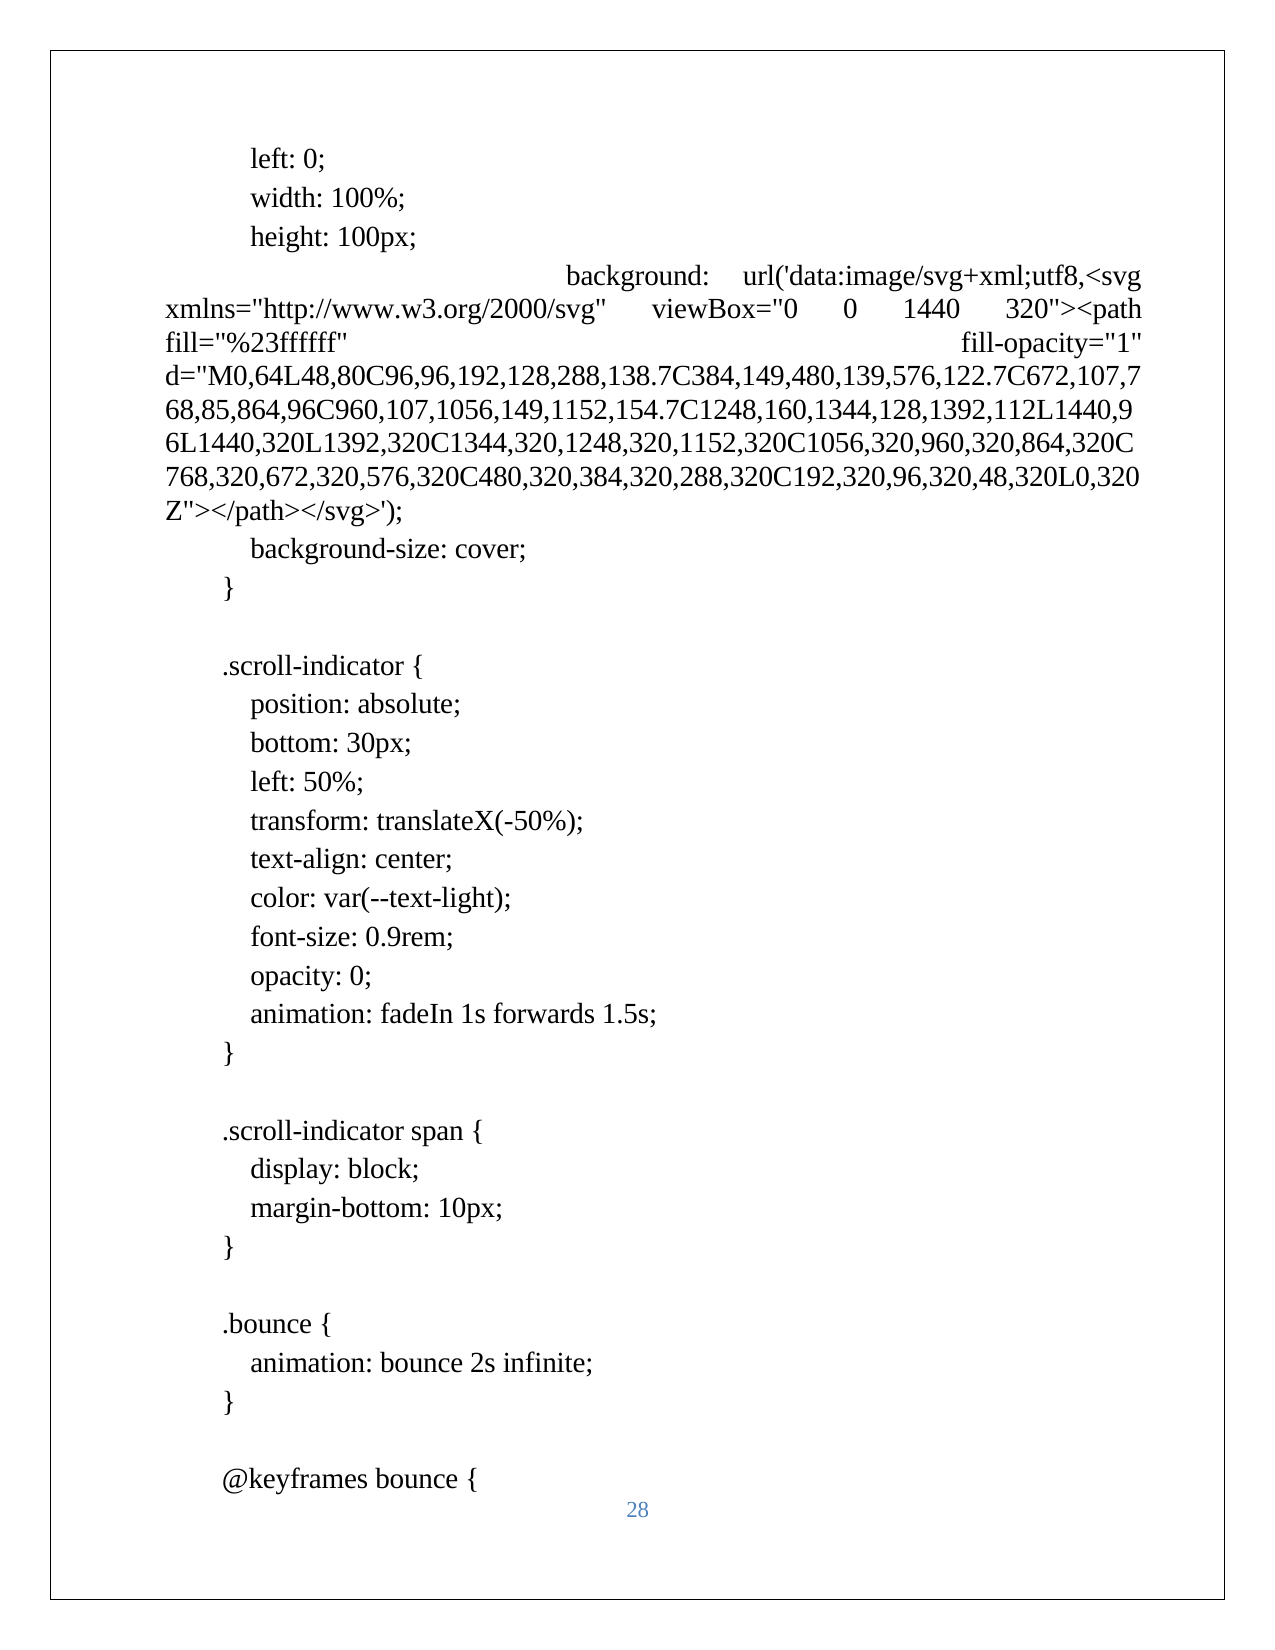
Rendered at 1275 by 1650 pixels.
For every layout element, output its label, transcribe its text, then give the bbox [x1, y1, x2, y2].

text opacity: 0; [165, 958, 1142, 991]
text color: var(--text-light); [165, 880, 1142, 914]
text .scroll-indicator { [165, 648, 1142, 681]
text } [165, 570, 1142, 604]
text animation: bounce 2s infinite; [165, 1345, 1142, 1379]
text } [165, 1035, 1142, 1069]
text height: 100px; [165, 219, 1142, 253]
text left: 50%; [165, 764, 1142, 797]
text position: absolute; [165, 686, 1142, 720]
text @keyframes bounce { [165, 1461, 1142, 1495]
text transform: translateX(-50%); [165, 803, 1142, 836]
text margin-bottom: 10px; [165, 1190, 1142, 1224]
text background: url('data:image/svg+xml;utf8,<svg xmlns="http://www.w3.org/2000/svg" viewBox="0 0 1440 320"><path fill="%23ffffff" fill-opacity="1" d="M0,64L48,80C96,96,192,128,288,138.7C384,149,480,139,576,122.7C672,107,768,85,864,96C960,107,1056,149,1152,154.7C1248,160,1344,128,1392,112L1440,96L1440,320L1392,320C1344,320,1248,320,1152,320C1056,320,960,320,864,320C768,320,672,320,576,320C480,320,384,320,288,320C192,320,96,320,48,320L0,320Z"></path></svg>'); [165, 258, 1142, 526]
text } [165, 1384, 1142, 1417]
text text-align: center; [165, 841, 1142, 875]
text width: 100%; [165, 180, 1142, 214]
text display: block; [165, 1151, 1142, 1185]
text .bounce { [165, 1306, 1142, 1340]
text left: 0; [165, 142, 1142, 175]
text font-size: 0.9rem; [165, 919, 1142, 952]
text } [165, 1229, 1142, 1262]
text .scroll-indicator span { [165, 1113, 1142, 1146]
text background-size: cover; [165, 531, 1142, 565]
text bottom: 30px; [165, 725, 1142, 759]
text animation: fadeIn 1s forwards 1.5s; [165, 996, 1142, 1030]
